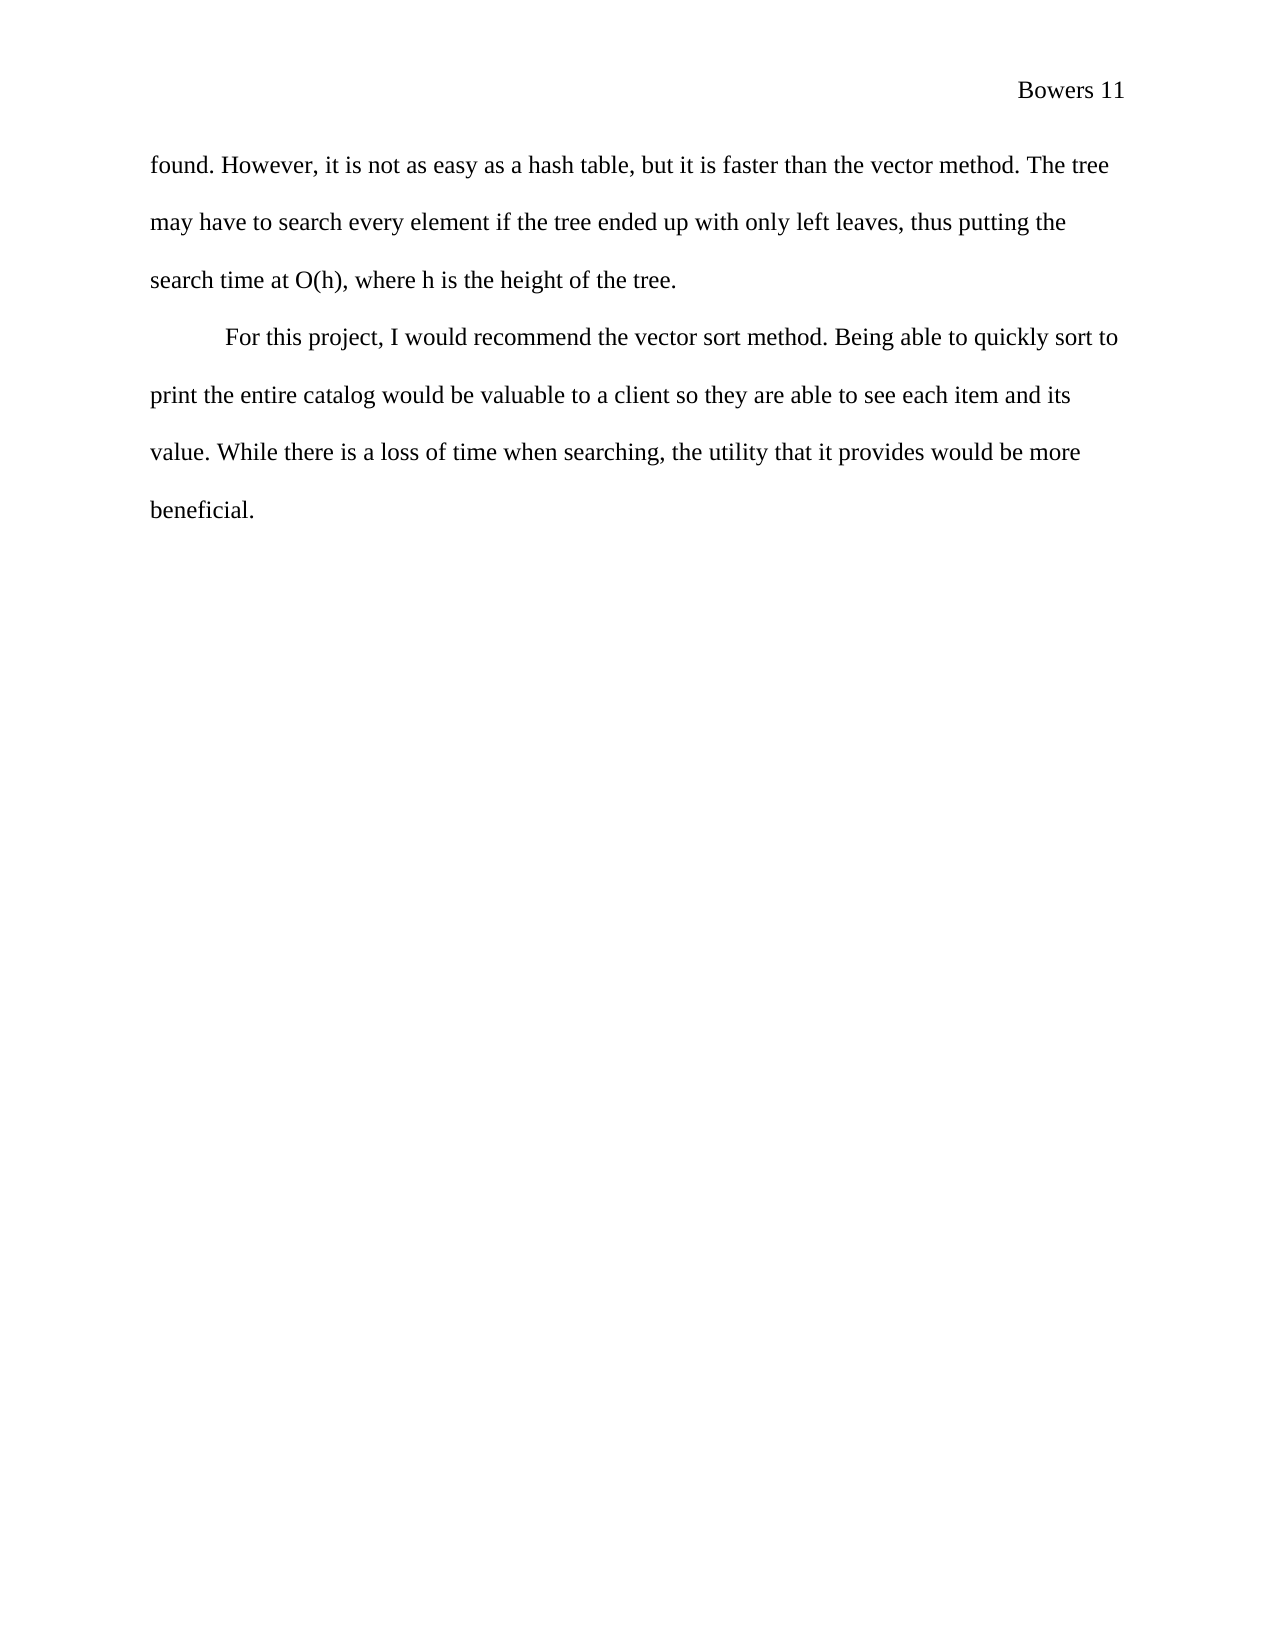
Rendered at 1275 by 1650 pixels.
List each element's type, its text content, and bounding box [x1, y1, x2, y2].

text For this project, I would recommend the vector sort method. Being able to quickly sort to print the entire catalog would be valuable to a client so they are able to see each item and its value. While there is a loss of time when searching, the utility that it provides would be more beneficial. [150, 322, 1125, 524]
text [150, 150, 1125, 294]
